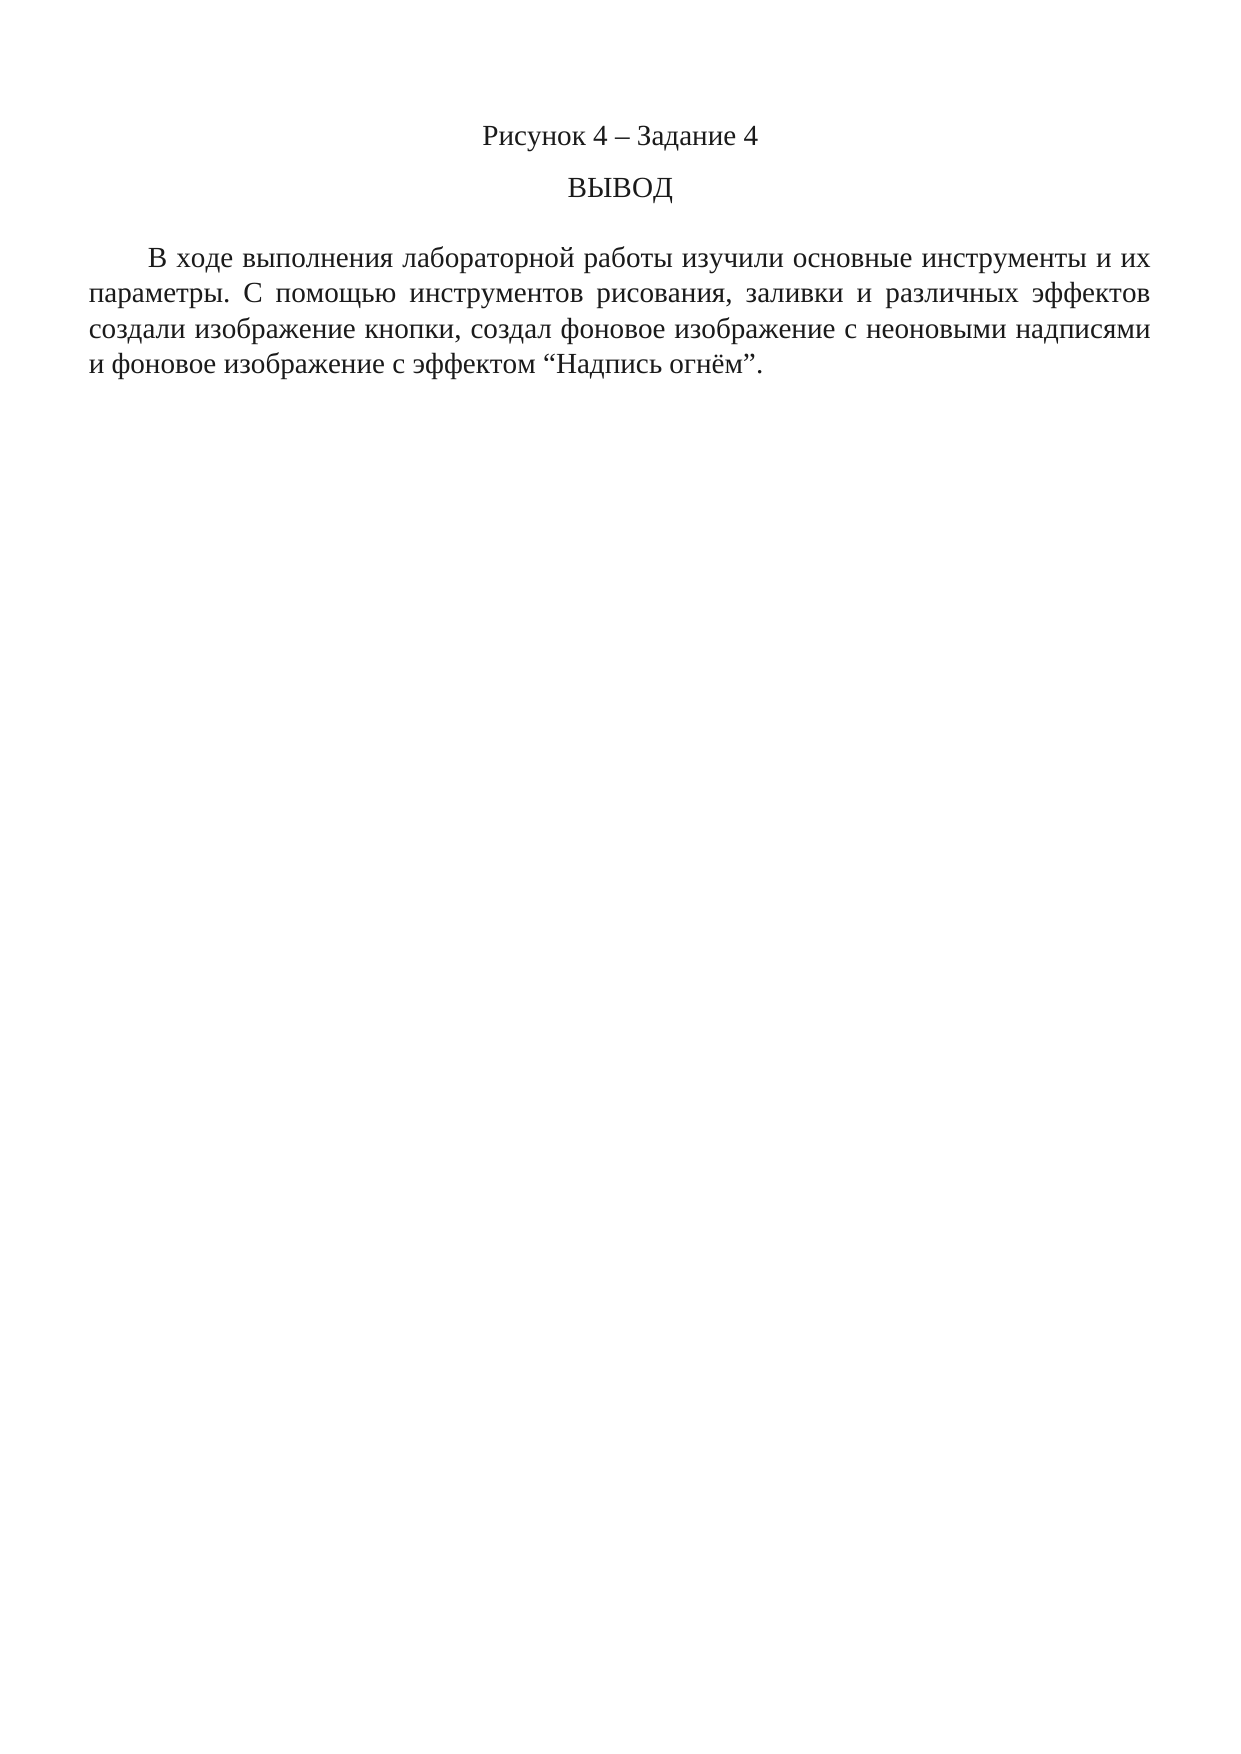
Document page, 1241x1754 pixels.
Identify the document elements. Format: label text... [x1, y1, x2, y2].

list В ходе выполнения лабораторной работы изучили основные инструменты и их параметры. С помощью инструментов рисования, заливки и различных эффектов создали изображение кнопки, создал фоновое изображение с неоновыми надписями и фоновое изображение с эффектом “Надпись огнём”. [88, 240, 1152, 379]
text Рисунок 4 – Задание 4 [88, 118, 1152, 152]
list ВЫВОД [88, 170, 1152, 203]
